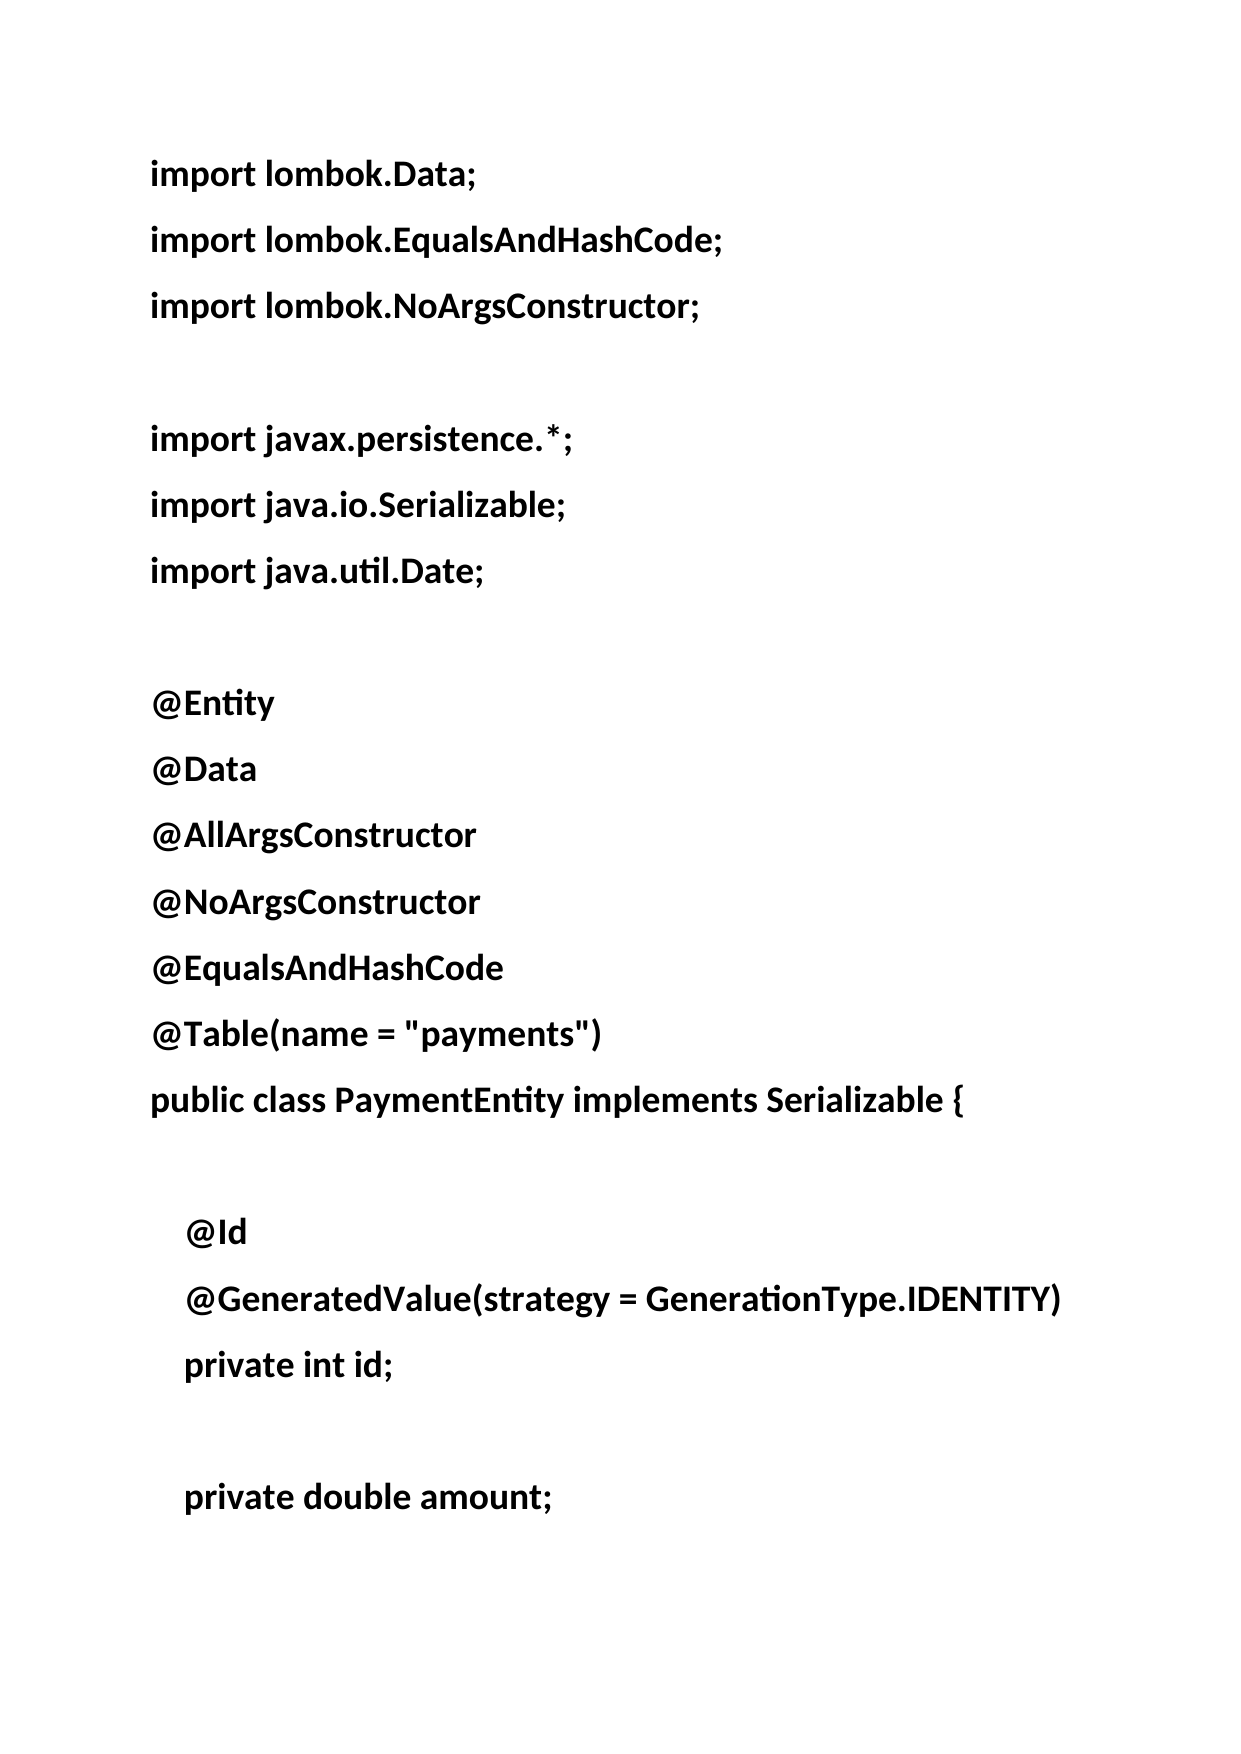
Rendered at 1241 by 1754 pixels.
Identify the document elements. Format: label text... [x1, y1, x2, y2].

text private double amount; [150, 1473, 1090, 1519]
text import java.util.Date; [150, 547, 1090, 593]
text @Entity [150, 679, 1090, 725]
text public class PaymentEntity implements Serializable { [150, 1076, 1090, 1122]
text import lombok.Data; [150, 150, 1090, 196]
text private int id; [150, 1341, 1090, 1386]
text @NoArgsConstructor [150, 878, 1090, 923]
text @EqualsAndHashCode [150, 944, 1090, 989]
text @Table(name = "payments") [150, 1010, 1090, 1056]
text import java.io.Serializable; [150, 481, 1090, 527]
text @AllArgsConstructor [150, 811, 1090, 857]
text @GeneratedValue(strategy = GenerationType.IDENTITY) [150, 1274, 1090, 1320]
text import lombok.EqualsAndHashCode; [150, 216, 1090, 262]
text import javax.persistence.*; [150, 414, 1090, 460]
text import lombok.NoArgsConstructor; [150, 282, 1090, 328]
text @Data [150, 745, 1090, 791]
text @Id [150, 1208, 1090, 1254]
